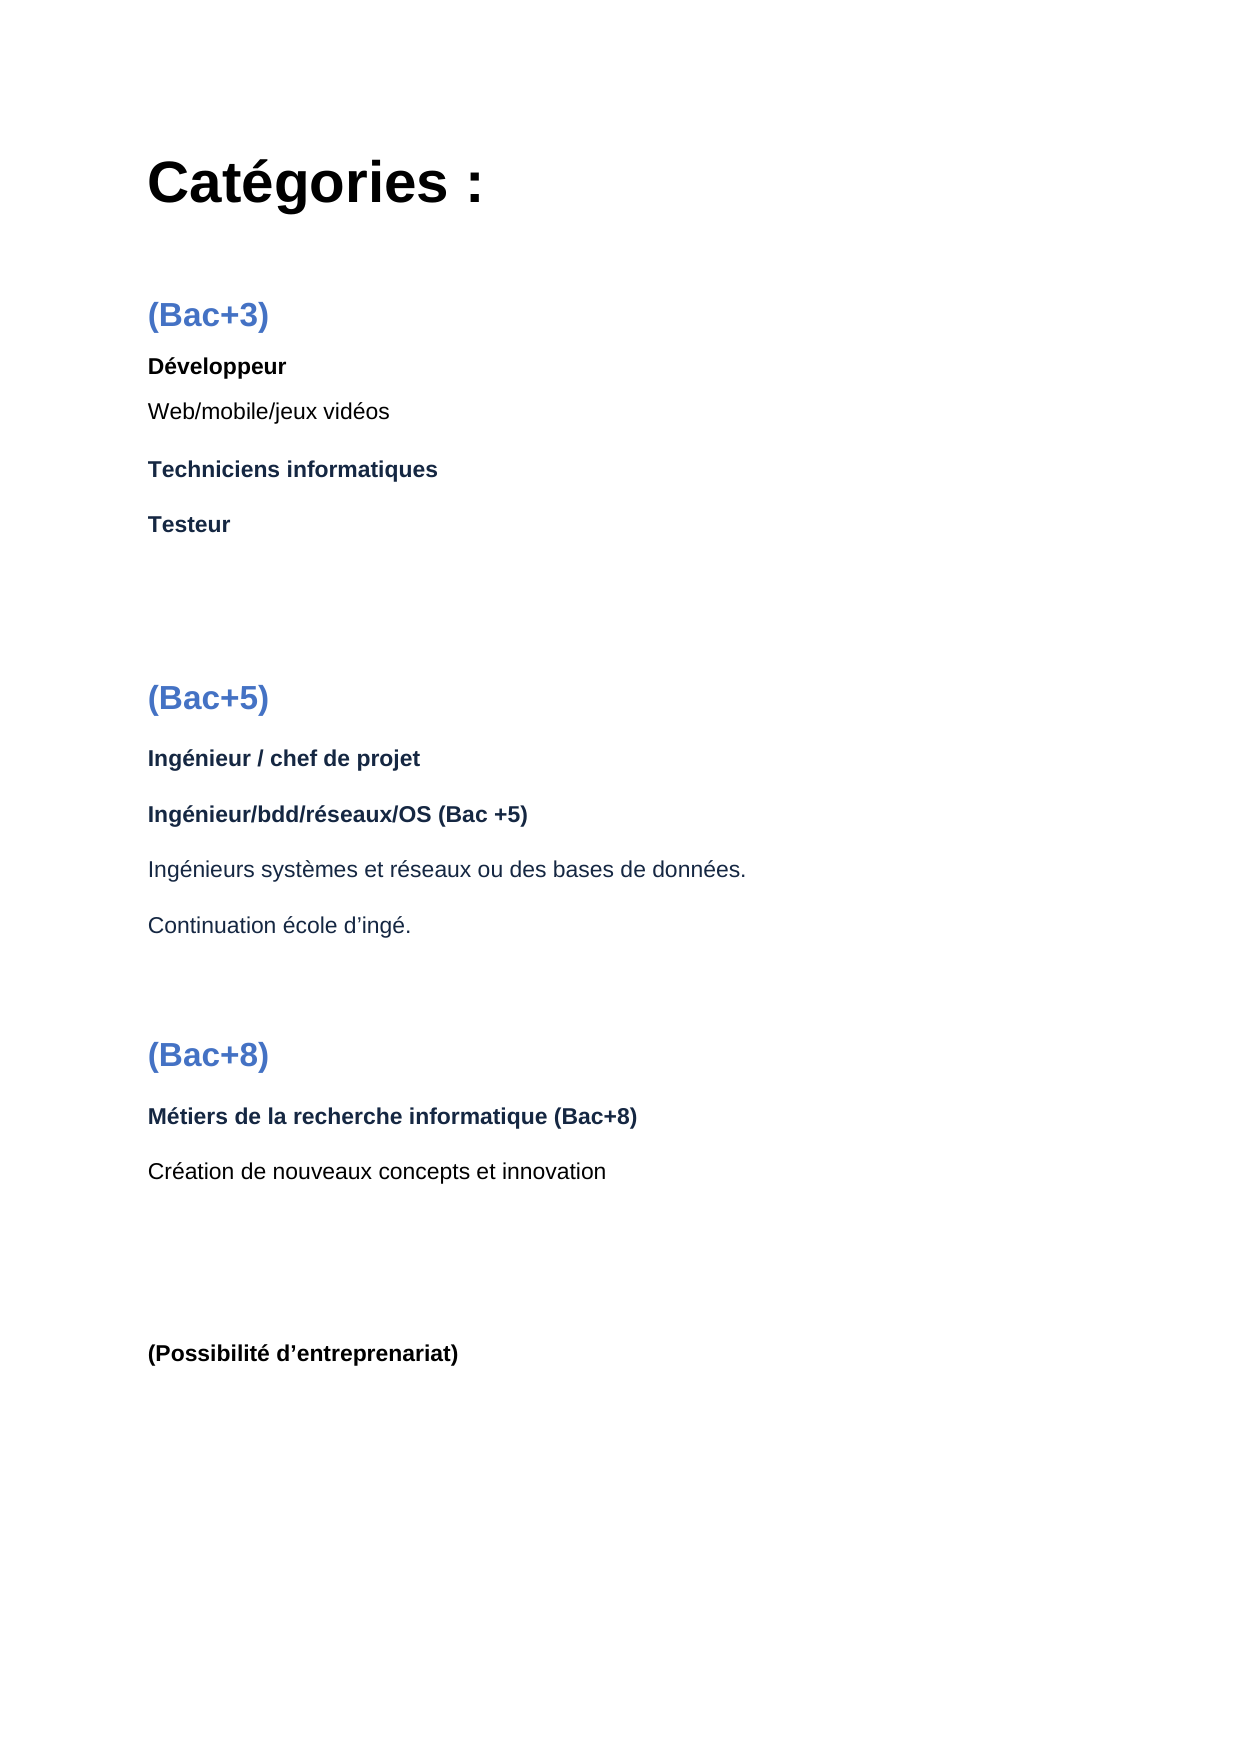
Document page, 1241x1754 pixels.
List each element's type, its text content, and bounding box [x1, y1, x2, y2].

text Création de nouveaux concepts et innovation [148, 1158, 1093, 1184]
text Catégories : [148, 148, 1093, 215]
text Web/mobile/jeux vidéos [148, 398, 1093, 424]
text (Bac+3) [148, 295, 1093, 333]
text (Bac+8) [148, 1035, 1093, 1073]
text Techniciens informatiques [148, 456, 1093, 482]
text Ingénieurs systèmes et réseaux ou des bases de données. [148, 856, 1093, 883]
text (Possibilité d’entreprenariat) [148, 1340, 1093, 1367]
text Ingénieur / chef de projet [148, 745, 1093, 772]
text Continuation école d’ingé. [148, 912, 1093, 938]
text Testeur [148, 511, 1093, 537]
text Métiers de la recherche informatique (Bac+8) [148, 1103, 1093, 1129]
text Développeur [148, 353, 1093, 379]
text Ingénieur/bdd/réseaux/OS (Bac +5) [148, 801, 1093, 827]
text (Bac+5) [148, 678, 1093, 716]
